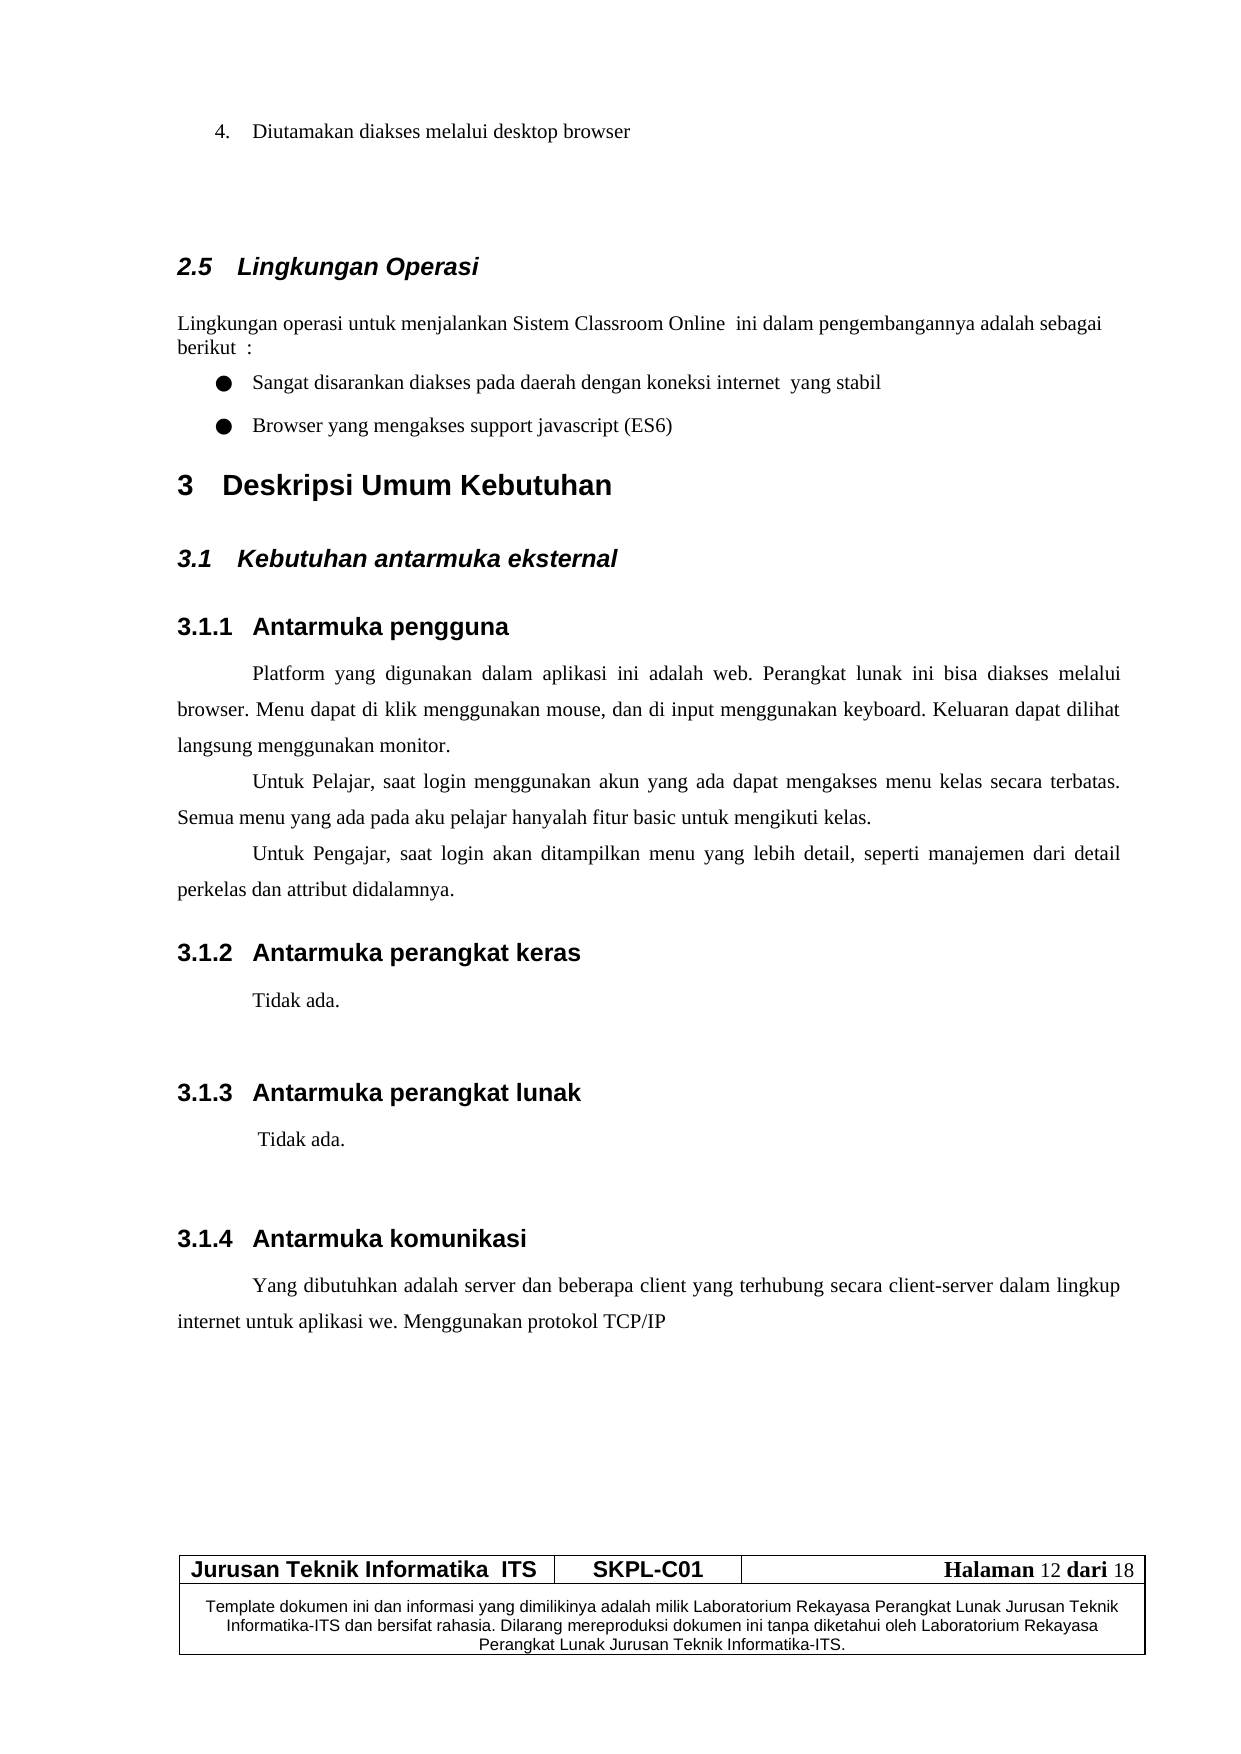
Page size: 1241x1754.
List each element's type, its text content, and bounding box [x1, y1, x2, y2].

subtitle Antarmuka perangkat lunak [177, 1078, 1122, 1106]
subtitle Antarmuka perangkat keras [177, 938, 1122, 967]
list Sangat disarankan diakses pada daerah dengan koneksi internet yang stabil [214, 359, 1122, 402]
text Platform yang digunakan dalam aplikasi ini adalah web. Perangkat lunak ini bisa diakses melalui browser. Menu dapat di klik menggunakan mouse, dan di input menggunakan keyboard. Keluaran dapat dilihat langsung menggunakan monitor. [177, 661, 1122, 757]
subtitle Lingkungan Operasi [177, 252, 1122, 280]
text Tidak ada. [177, 988, 1122, 1012]
subtitle Deskripsi Umum Kebutuhan [177, 468, 1122, 502]
subtitle Antarmuka komunikasi [177, 1224, 1122, 1253]
text Lingkungan operasi untuk menjalankan Sistem Classroom Online ini dalam pengembangannya adalah sebagai berikut : [177, 311, 1122, 359]
text Yang dibutuhkan adalah server dan beberapa client yang terhubung secara client-server dalam lingkup internet untuk aplikasi we. Menggunakan protokol TCP/IP [177, 1273, 1122, 1333]
text Tidak ada. [177, 1127, 1122, 1151]
subtitle Antarmuka pengguna [177, 612, 1122, 641]
list Browser yang mengakses support javascript (ES6) [214, 402, 1122, 444]
list Diutamakan diakses melalui desktop browser [214, 118, 1122, 143]
text Untuk Pengajar, saat login akan ditampilkan menu yang lebih detail, seperti manajemen dari detail perkelas dan attribut didalamnya. [177, 841, 1122, 901]
subtitle Kebutuhan antarmuka eksternal [177, 544, 1122, 572]
text Untuk Pelajar, saat login menggunakan akun yang ada dapat mengakses menu kelas secara terbatas. Semua menu yang ada pada aku pelajar hanyalah fitur basic untuk mengikuti kelas. [177, 769, 1122, 829]
